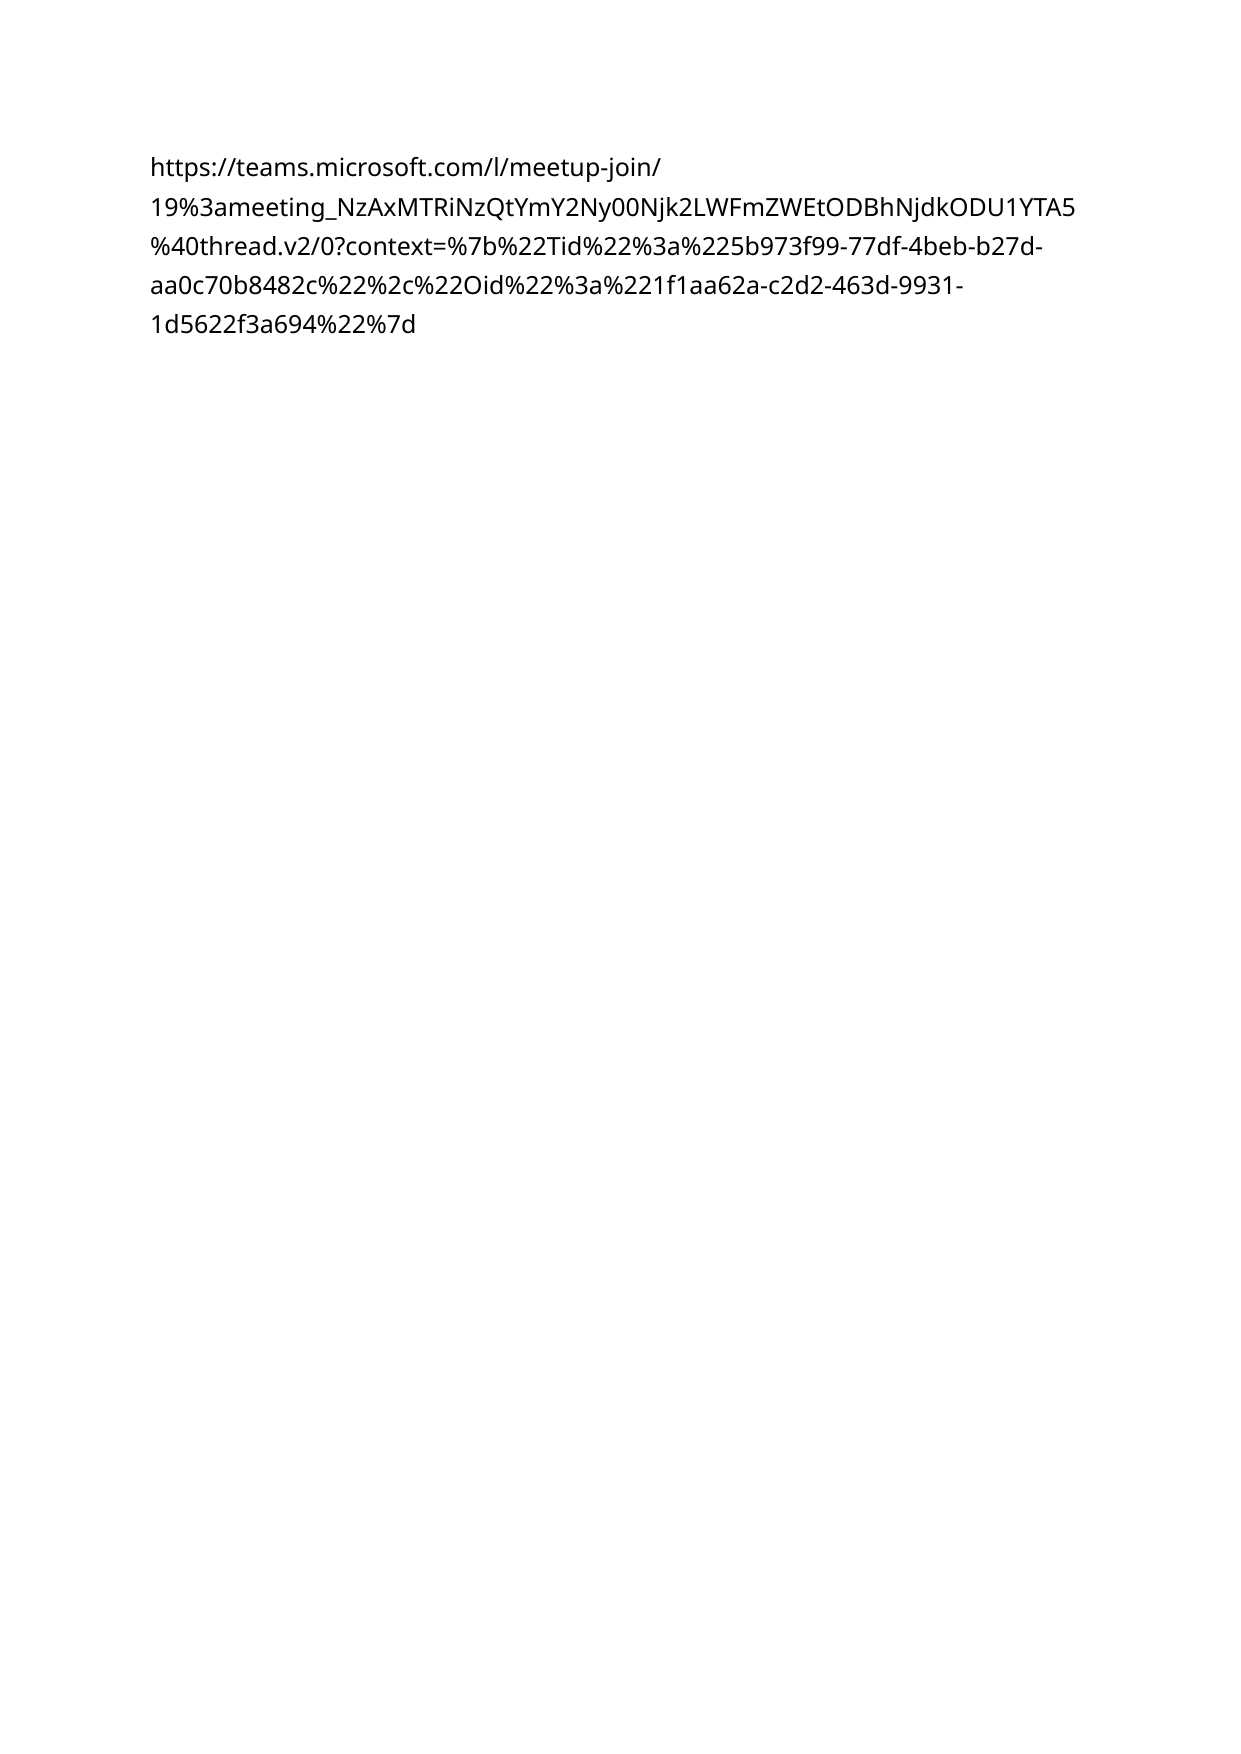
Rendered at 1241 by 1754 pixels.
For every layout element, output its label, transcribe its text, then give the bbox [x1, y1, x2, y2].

text https://teams.microsoft.com/l/meetup-join/19%3ameeting_NzAxMTRiNzQtYmY2Ny00Njk2LWFmZWEtODBhNjdkODU1YTA5%40thread.v2/0?context=%7b%22Tid%22%3a%225b973f99-77df-4beb-b27d-aa0c70b8482c%22%2c%22Oid%22%3a%221f1aa62a-c2d2-463d-9931-1d5622f3a694%22%7d [150, 150, 1090, 341]
